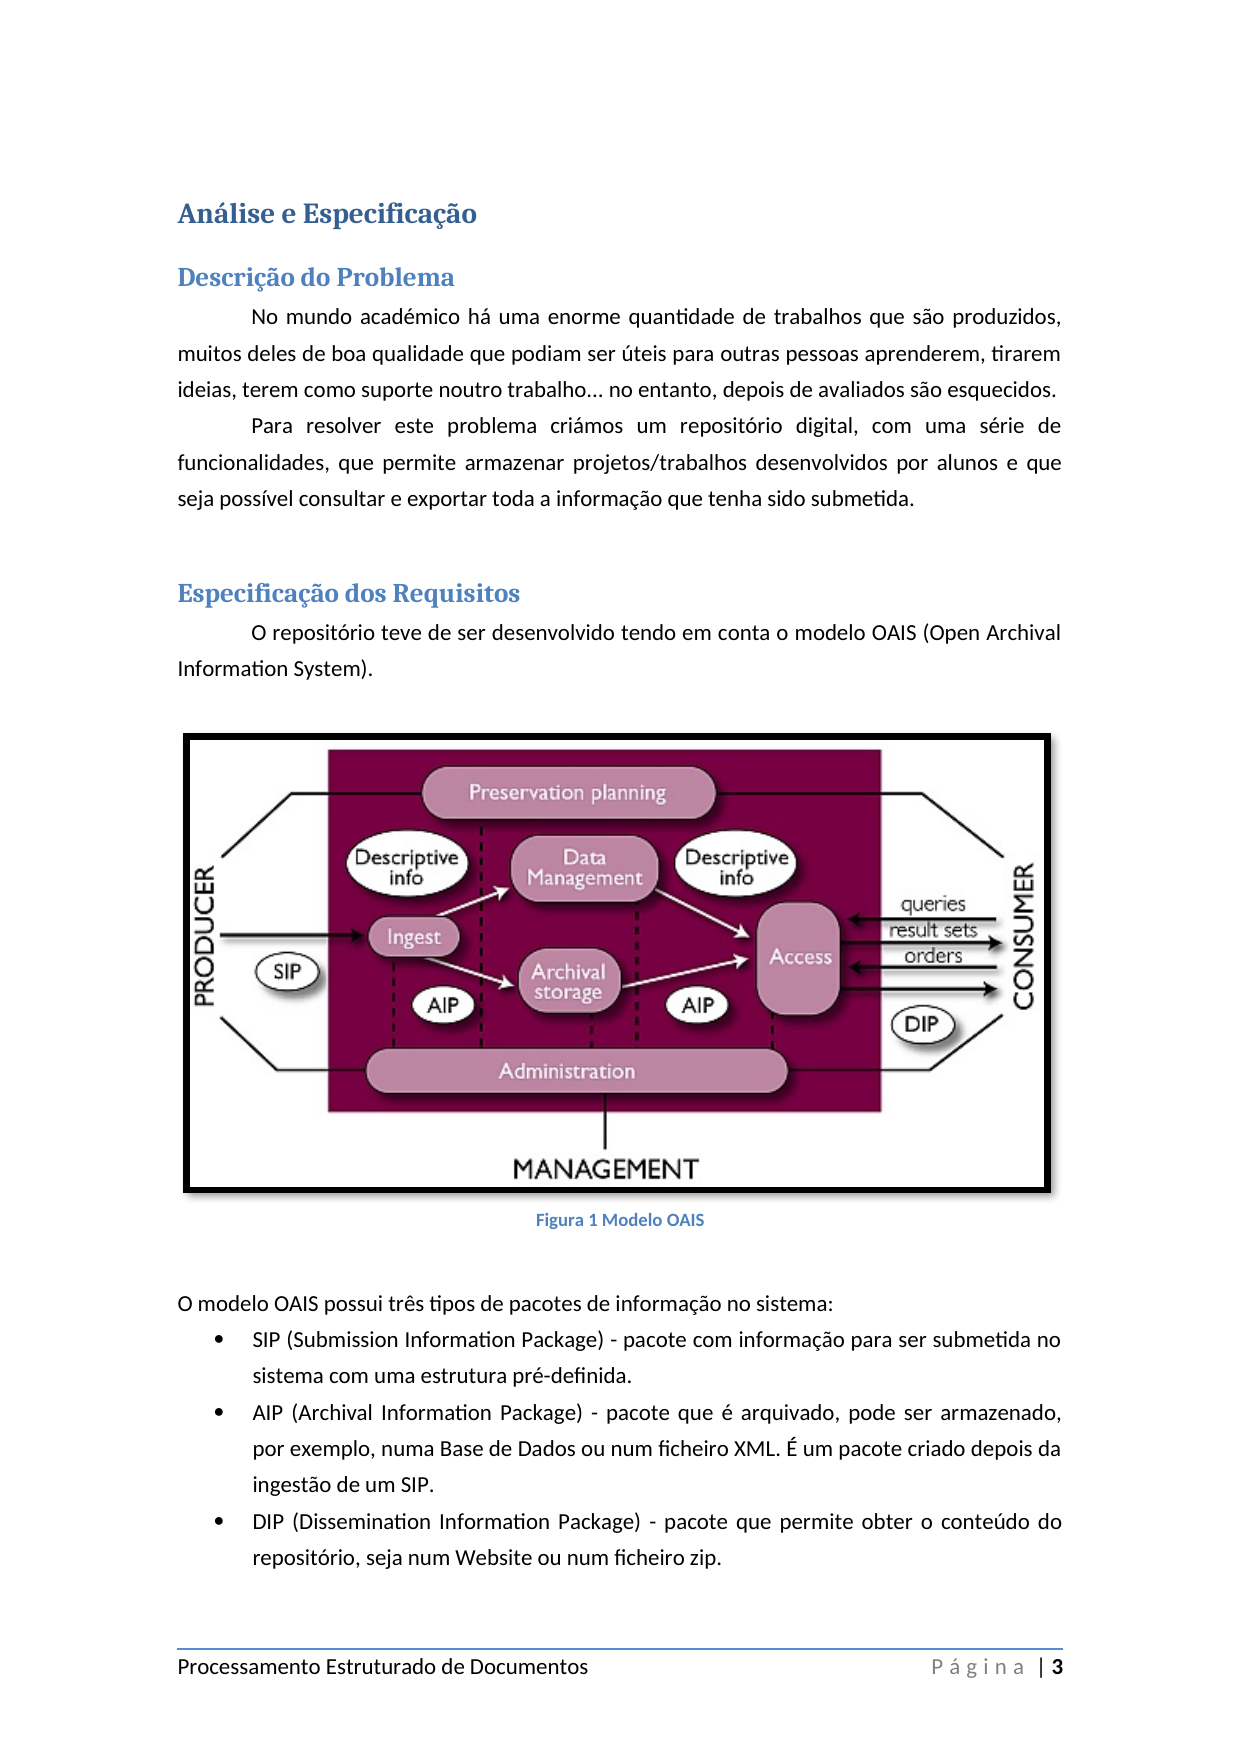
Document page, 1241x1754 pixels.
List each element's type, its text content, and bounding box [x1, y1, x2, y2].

text Figura 1 Modelo OAIS [177, 1208, 1063, 1231]
text No mundo académico há uma enorme quantidade de trabalhos que são produzidos, muitos deles de boa qualidade que podiam ser úteis para outras pessoas aprenderem, tirarem ideias, terem como suporte noutro trabalho... no entanto, depois de avaliados são esquecidos. [177, 302, 1063, 403]
text Para resolver este problema criámos um repositório digital, com uma série de funcionalidades, que permite armazenar projetos/trabalhos desenvolvidos por alunos e que seja possível consultar e exportar toda a informação que tenha sido submetida. [177, 411, 1063, 512]
list SIP (Submission Information Package) - pacote com informação para ser submetida no sistema com uma estrutura pré-definida. [215, 1325, 1063, 1389]
text O repositório teve de ser desenvolvido tendo em conta o modelo OAIS (Open Archival Information System). [177, 618, 1063, 682]
subtitle Análise e Especificação [177, 198, 1063, 231]
picture [190, 740, 1044, 1187]
list DIP (Dissemination Information Package) - pacote que permite obter o conteúdo do repositório, seja num Website ou num ficheiro zip. [215, 1507, 1063, 1571]
list AIP (Archival Information Package) - pacote que é arquivado, pode ser armazenado, por exemplo, numa Base de Dados ou num ficheiro XML. É um pacote criado depois da ingestão de um SIP. [215, 1398, 1063, 1498]
subtitle Descrição do Problema [177, 262, 1063, 293]
subtitle Especificação dos Requisitos [177, 578, 1063, 609]
text O modelo OAIS possui três tipos de pacotes de informação no sistema: [177, 1289, 1063, 1317]
